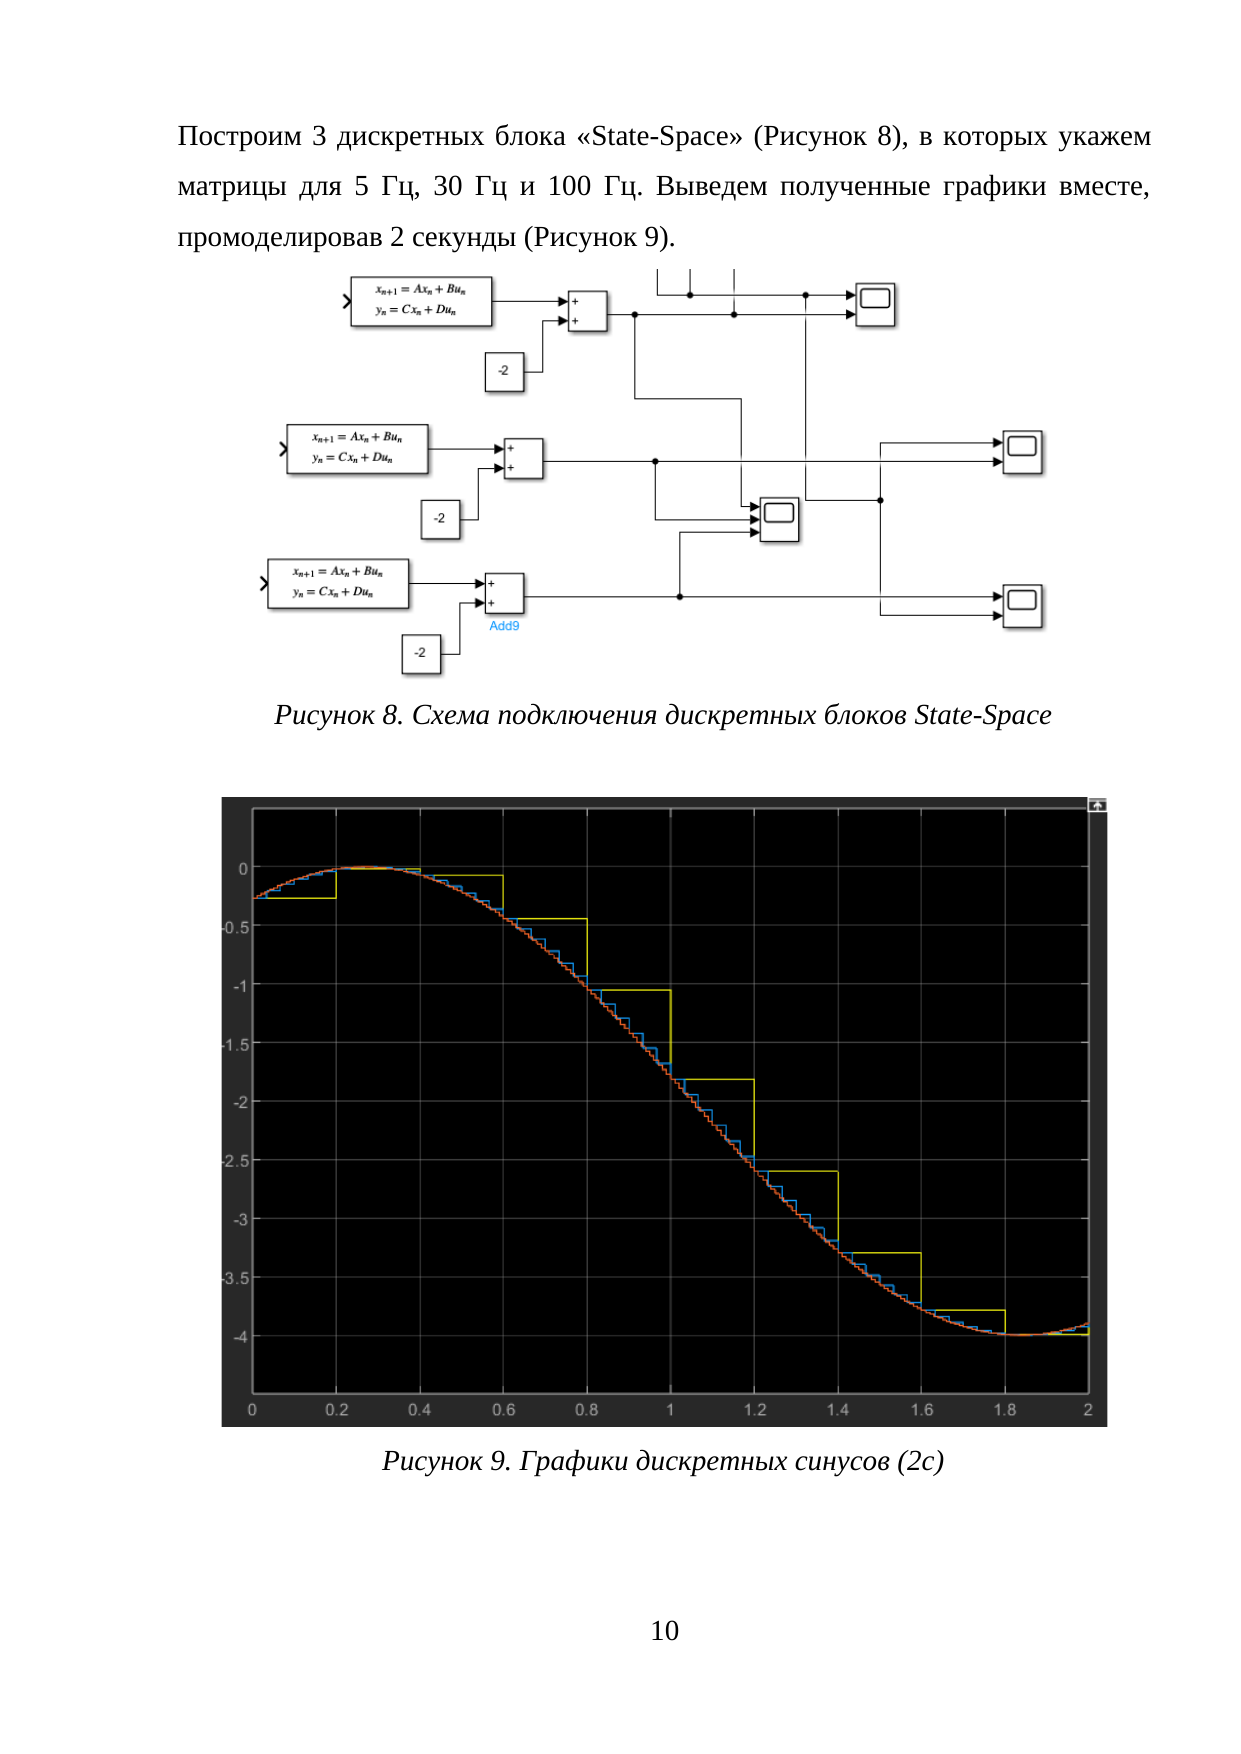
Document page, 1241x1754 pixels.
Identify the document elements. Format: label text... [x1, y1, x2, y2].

picture [177, 269, 1152, 681]
picture [221, 797, 1108, 1427]
text Рисунок 9. Графики дискретных синусов (2с) [177, 1443, 1152, 1477]
text Построим 3 дискретных блока «State-Space» (Рисунок 8), в которых укажем матрицы для 5 Гц, 30 Гц и 100 Гц. Выведем полученные графики вместе, промоделировав 2 секунды (Рисунок 9). [177, 118, 1152, 252]
text Рисунок 8. Схема подключения дискретных блоков State-Space [177, 697, 1152, 730]
